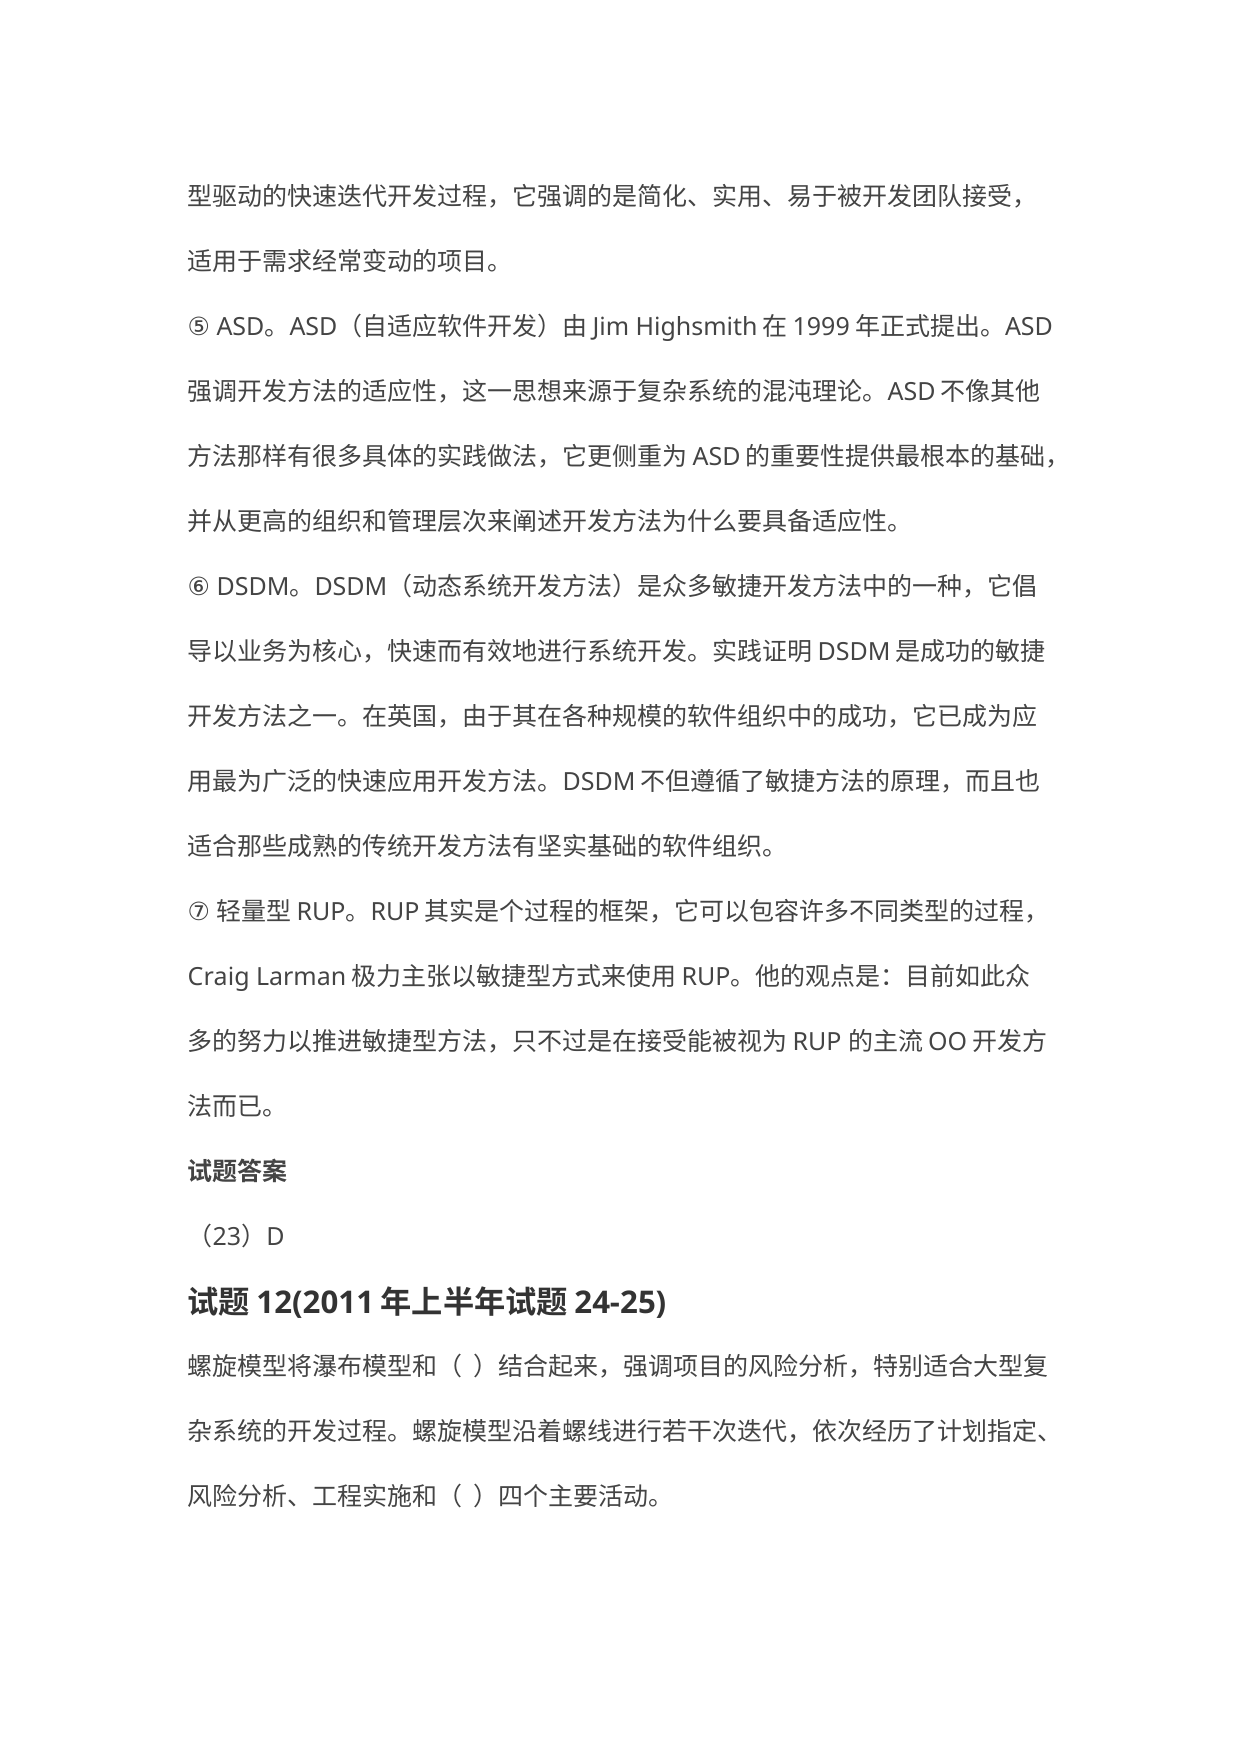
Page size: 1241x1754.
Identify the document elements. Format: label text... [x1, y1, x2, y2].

text 试题12(2011年上半年试题24-25) [187, 1267, 1053, 1332]
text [187, 162, 1053, 1137]
text （23）D [187, 1202, 1053, 1267]
text 螺旋模型将瀑布模型和（ ）结合起来，强调项目的风险分析，特别适合大型复杂系统的开发过程。螺旋模型沿着螺线进行若干次迭代，依次经历了计划指定、风险分析、工程实施和（ ）四个主要活动。 [187, 1332, 1053, 1527]
text 试题答案 [187, 1137, 1053, 1202]
